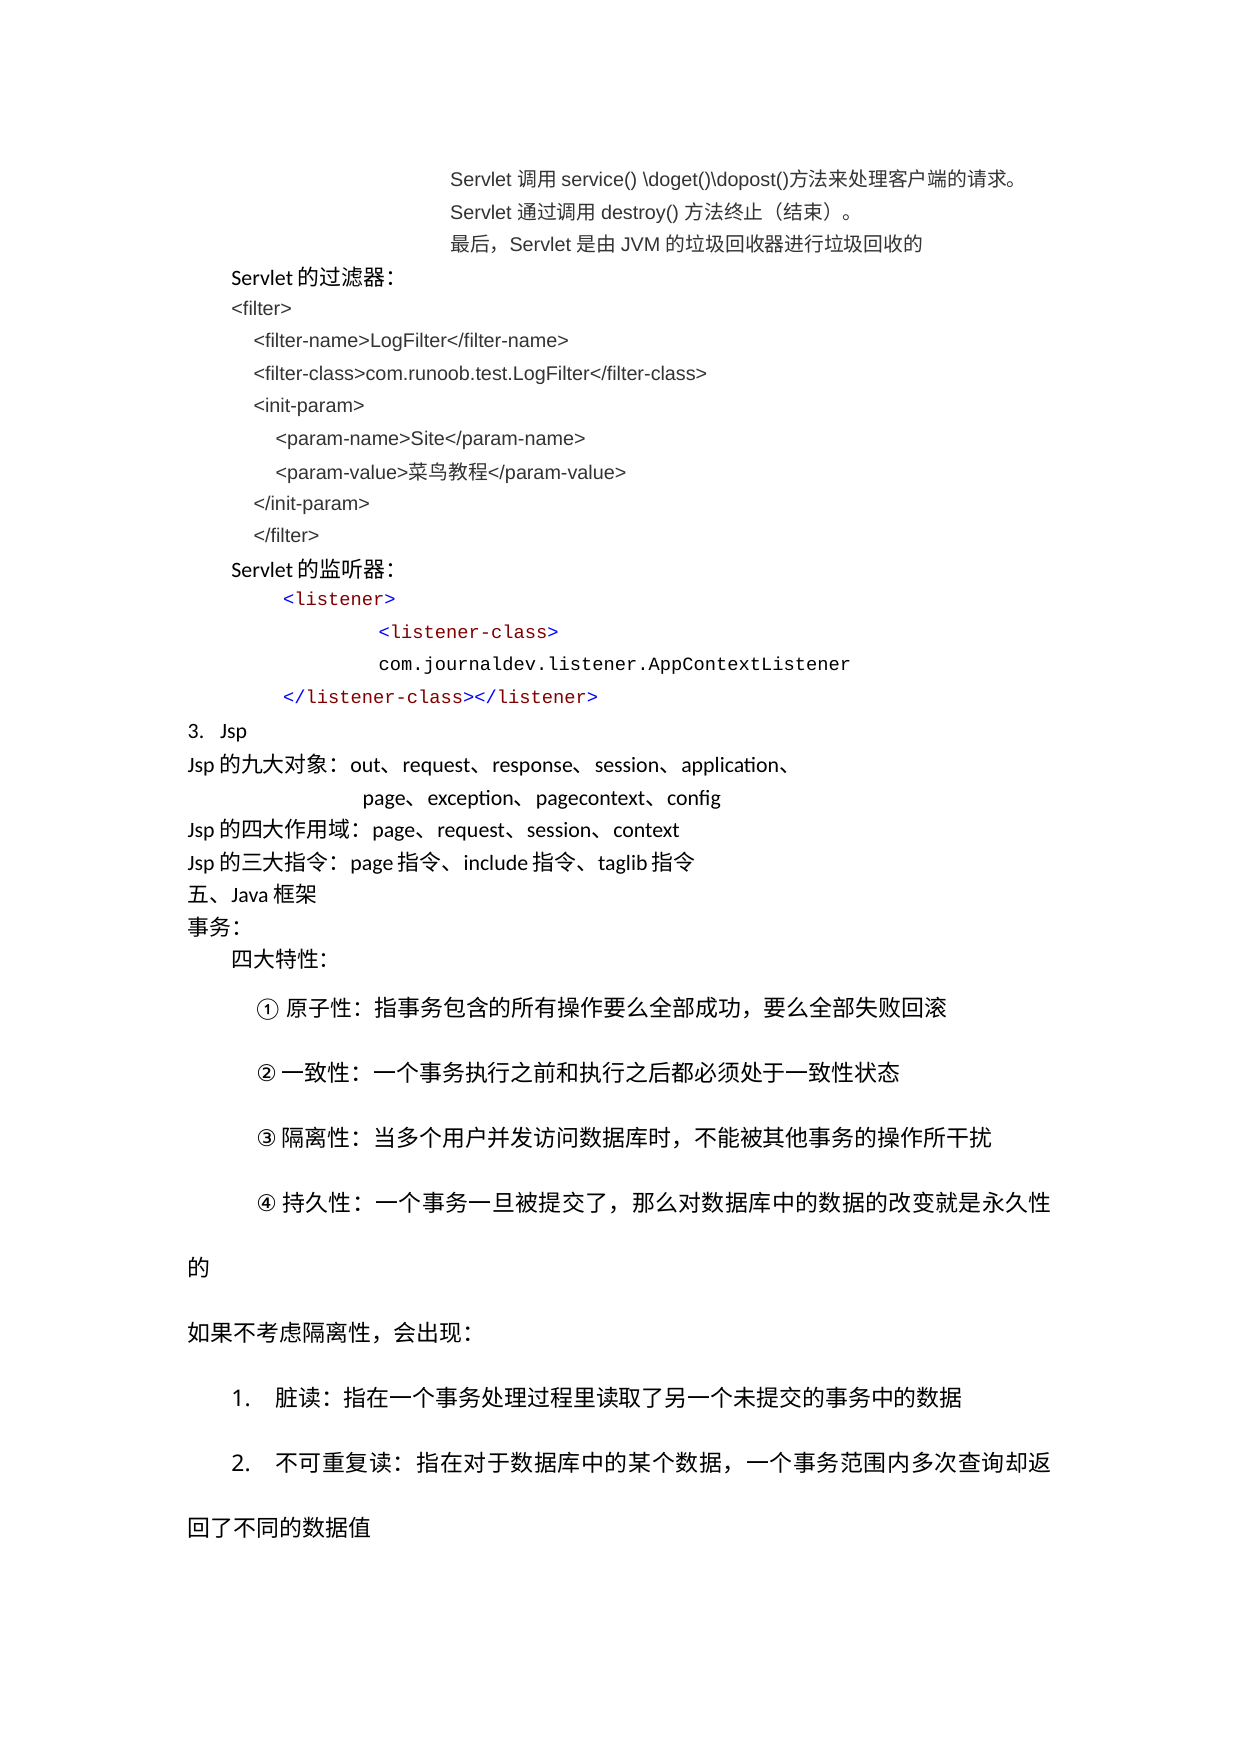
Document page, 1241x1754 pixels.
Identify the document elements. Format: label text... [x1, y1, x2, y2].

text <listener> [187, 584, 1053, 617]
list 不可重复读：指在对于数据库中的某个数据，一个事务范围内多次查询却返回了不同的数据值 [187, 1429, 1053, 1559]
list page、exception、pagecontext、config [319, 779, 1053, 812]
list Jsp的三大指令：page指令、include指令、taglib指令 [187, 844, 1053, 877]
list <filter-name>LogFilter</filter-name> [187, 324, 1053, 357]
list Servlet 调用 service() \doget()\dopost()方法来处理客户端的请求。 [406, 162, 1053, 194]
list ③隔离性：当多个用户并发访问数据库时，不能被其他事务的操作所干扰 [187, 1104, 1053, 1169]
list <filter-class>com.runoob.test.LogFilter</filter-class> [187, 357, 1053, 389]
list </filter> [187, 519, 1053, 552]
list 四大特性： [187, 942, 1053, 974]
list ②一致性：一个事务执行之前和执行之后都必须处于一致性状态 [187, 1039, 1053, 1104]
list ①原子性：指事务包含的所有操作要么全部成功，要么全部失败回滚 [187, 974, 1053, 1039]
list Servlet的过滤器： [187, 259, 1053, 292]
text </listener-class></listener> [187, 682, 1053, 714]
list </init-param> [187, 487, 1053, 519]
list 脏读：指在一个事务处理过程里读取了另一个未提交的事务中的数据 [187, 1364, 1053, 1429]
list <param-value>菜鸟教程</param-value> [187, 454, 1053, 487]
list Java框架 [187, 877, 1053, 909]
list Servlet 通过调用 destroy() 方法终止（结束）。 [406, 194, 1053, 227]
list Jsp [187, 714, 1053, 747]
list <filter> [187, 292, 1053, 324]
list Servlet的监听器： [187, 552, 1053, 584]
list ④持久性：一个事务一旦被提交了，那么对数据库中的数据的改变就是永久性的 [187, 1169, 1053, 1299]
list 如果不考虑隔离性，会出现： [187, 1299, 1053, 1364]
text <listener-class> [187, 617, 1053, 649]
list 事务： [187, 909, 1053, 942]
list <param-name>Site</param-name> [187, 422, 1053, 454]
list Jsp的九大对象：out、request、response、session、application、 [187, 747, 1053, 779]
list Jsp的四大作用域：page、request、session、context [187, 812, 1053, 844]
text com.journaldev.listener.AppContextListener [187, 649, 1053, 682]
list 最后，Servlet 是由 JVM 的垃圾回收器进行垃圾回收的 [406, 227, 1053, 259]
list <init-param> [187, 389, 1053, 422]
